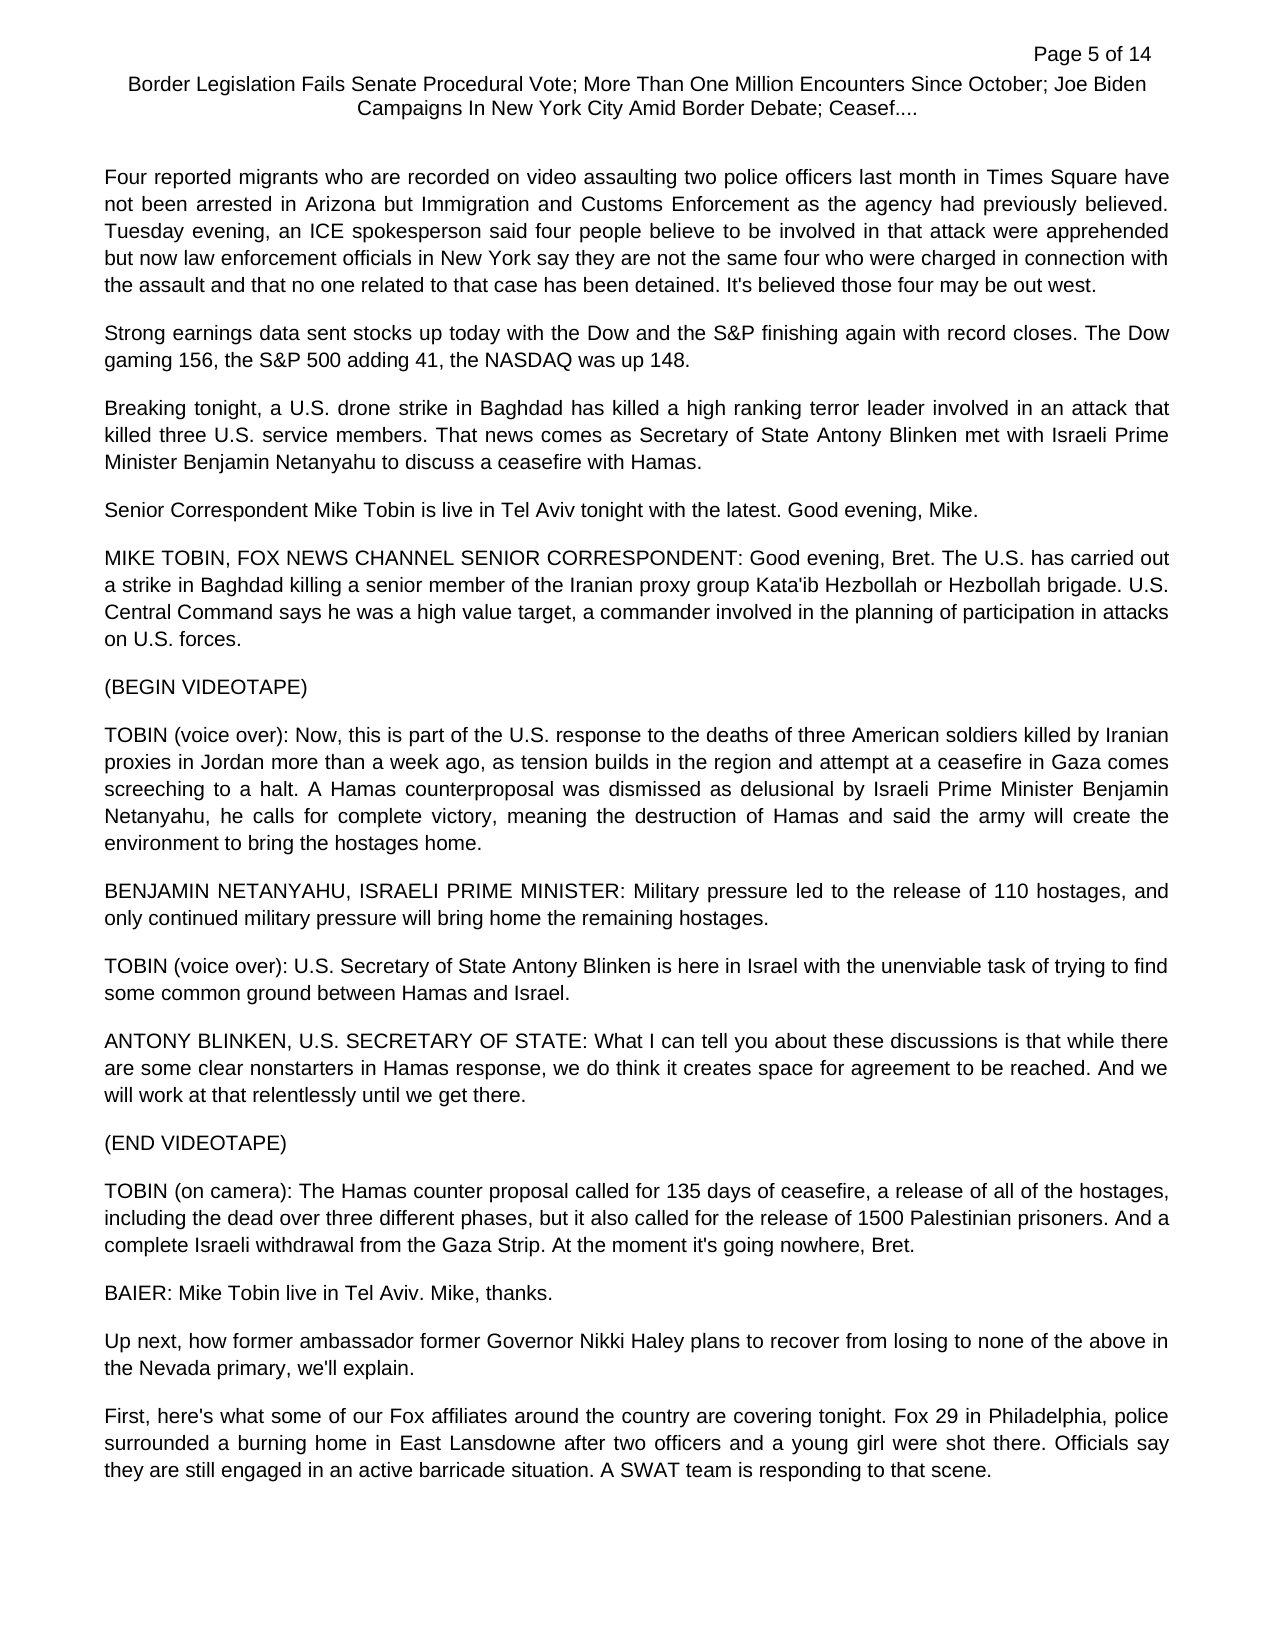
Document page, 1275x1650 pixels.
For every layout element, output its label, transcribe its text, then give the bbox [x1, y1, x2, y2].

text ANTONY BLINKEN, U.S. SECRETARY OF STATE: What I can tell you about these discussions is that while there are some clear nonstarters in Hamas response, we do think it creates space for agreement to be reached. And we will work at that relentlessly until we get there. [104, 1026, 1171, 1107]
text MIKE TOBIN, FOX NEWS CHANNEL SENIOR CORRESPONDENT: Good evening, Bret. The U.S. has carried out a strike in Baghdad killing a senior member of the Iranian proxy group Kata'ib Hezbollah or Hezbollah brigade. U.S. Central Command says he was a high value target, a commander involved in the planning of participation in attacks on U.S. forces. [104, 543, 1171, 651]
text TOBIN (voice over): Now, this is part of the U.S. response to the deaths of three American soldiers killed by Iranian proxies in Jordan more than a week ago, as tension builds in the region and attempt at a ceasefire in Gaza comes screeching to a halt. A Hamas counterproposal was dismissed as delusional by Israeli Prime Minister Benjamin Netanyahu, he calls for complete victory, meaning the destruction of Hamas and said the army will create the environment to bring the hostages home. [104, 720, 1171, 855]
text Up next, how former ambassador former Governor Nikki Haley plans to recover from losing to none of the above in the Nevada primary, we'll explain. [104, 1326, 1171, 1380]
text BENJAMIN NETANYAHU, ISRAELI PRIME MINISTER: Military pressure led to the release of 110 hostages, and only continued military pressure will bring home the remaining hostages. [104, 876, 1171, 930]
text TOBIN (on camera): The Hamas counter proposal called for 135 days of ceasefire, a release of all of the hostages, including the dead over three different phases, but it also called for the release of 1500 Palestinian prisoners. And a complete Israeli withdrawal from the Gaza Strip. At the moment it's going nowhere, Bret. [104, 1176, 1171, 1257]
text Strong earnings data sent stocks up today with the Dow and the S&P finishing again with record closes. The Dow gaming 156, the S&P 500 adding 41, the NASDAQ was up 148. [104, 318, 1171, 372]
text TOBIN (voice over): U.S. Secretary of State Antony Blinken is here in Israel with the unenviable task of trying to find some common ground between Hamas and Israel. [104, 951, 1171, 1005]
text First, here's what some of our Fox affiliates around the country are covering tonight. Fox 29 in Philadelphia, police surrounded a burning home in East Lansdowne after two officers and a young girl were shot there. Officials say they are still engaged in an active barricade situation. A SWAT team is responding to that scene. [104, 1401, 1171, 1482]
text (END VIDEOTAPE) [104, 1128, 1171, 1155]
text (BEGIN VIDEOTAPE) [104, 672, 1171, 699]
text Senior Correspondent Mike Tobin is live in Tel Aviv tonight with the latest. Good evening, Mike. [104, 495, 1171, 522]
text Breaking tonight, a U.S. drone strike in Baghdad has killed a high ranking terror leader involved in an attack that killed three U.S. service members. That news comes as Secretary of State Antony Blinken met with Israeli Prime Minister Benjamin Netanyahu to discuss a ceasefire with Hamas. [104, 393, 1171, 474]
text Four reported migrants who are recorded on video assaulting two police officers last month in Times Square have not been arrested in Arizona but Immigration and Customs Enforcement as the agency had previously believed. Tuesday evening, an ICE spokesperson said four people believe to be involved in that attack were apprehended but now law enforcement officials in New York say they are not the same four who were charged in connection with the assault and that no one related to that case has been detained. It's believed those four may be out west. [104, 161, 1171, 297]
text BAIER: Mike Tobin live in Tel Aviv. Mike, thanks. [104, 1278, 1171, 1305]
